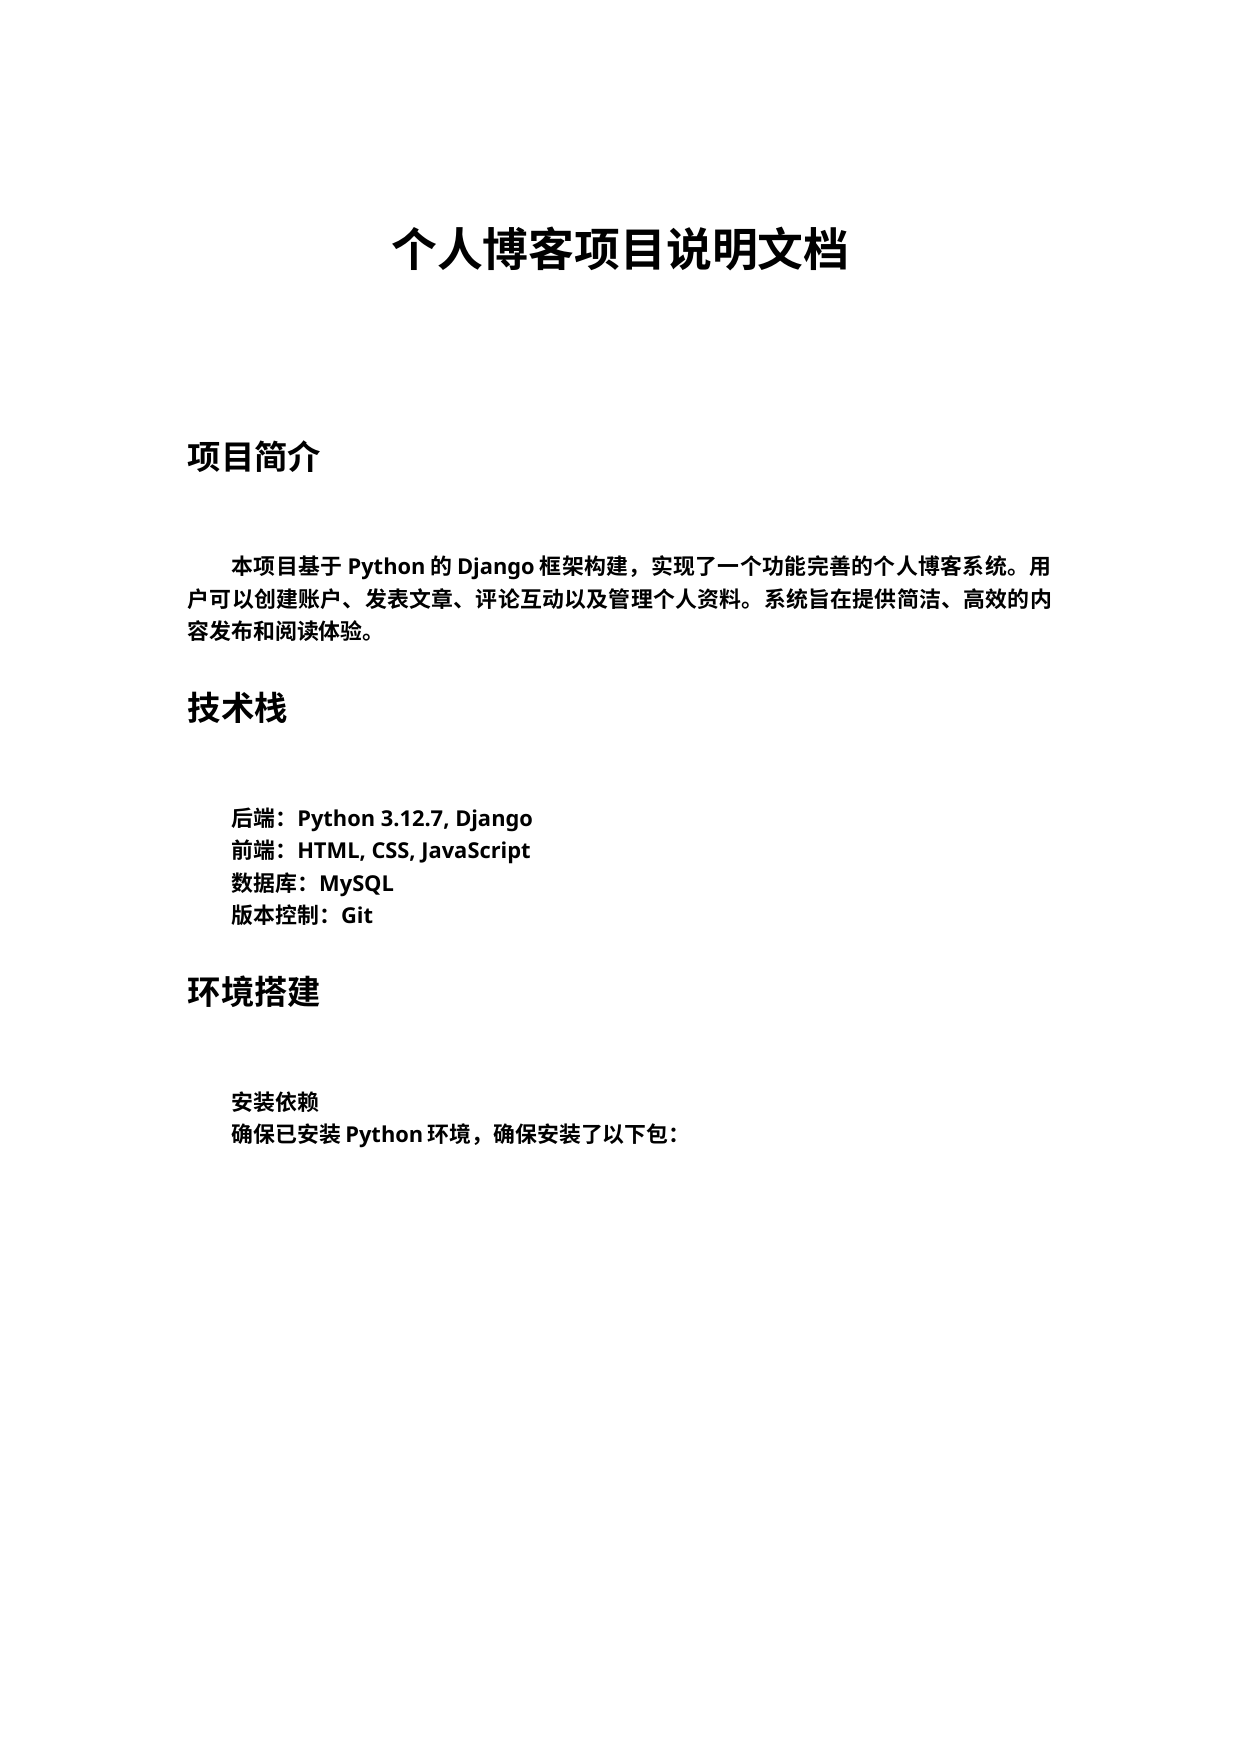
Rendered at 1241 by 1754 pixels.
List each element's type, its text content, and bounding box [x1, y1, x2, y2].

subtitle 环境搭建 [187, 957, 1053, 1022]
text 安装依赖 [187, 1084, 1053, 1117]
text 后端：Python 3.12.7, Django [187, 800, 1053, 833]
text 确保已安装Python环境，确保安装了以下包： [187, 1117, 1053, 1149]
subtitle 个人博客项目说明文档 [187, 197, 1053, 295]
text 本项目基于Python的Django框架构建，实现了一个功能完善的个人博客系统。用户可以创建账户、发表文章、评论互动以及管理个人资料。系统旨在提供简洁、高效的内容发布和阅读体验。 [187, 549, 1053, 646]
subtitle 技术栈 [187, 673, 1053, 738]
text 版本控制：Git [187, 898, 1053, 930]
text 数据库：MySQL [187, 865, 1053, 898]
subtitle 项目简介 [187, 422, 1053, 487]
text 前端：HTML, CSS, JavaScript [187, 833, 1053, 865]
